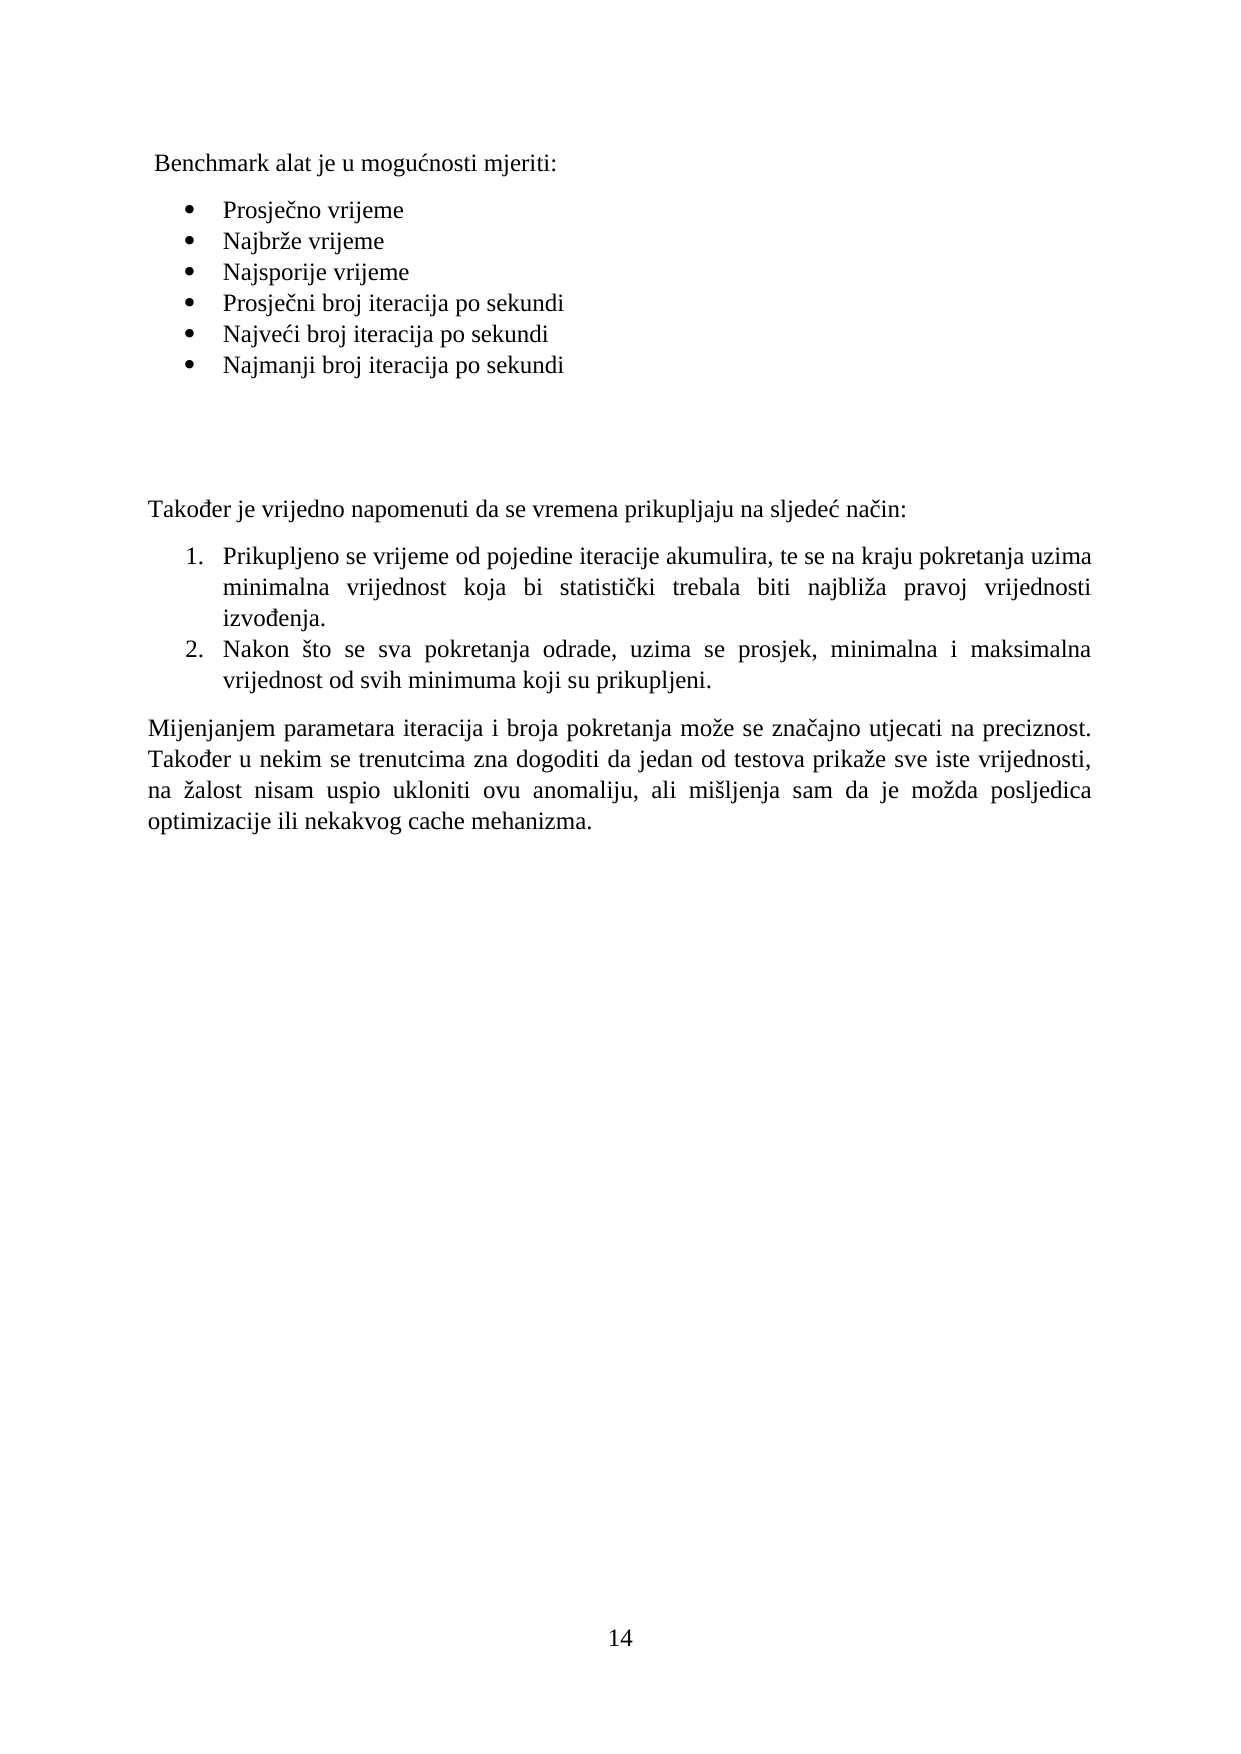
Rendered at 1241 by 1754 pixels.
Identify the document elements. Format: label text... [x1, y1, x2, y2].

list Najsporije vrijeme [185, 257, 1093, 286]
list Najmanji broj iteracija po sekundi [185, 351, 1093, 379]
list Nakon što se sva pokretanja odrade, uzima se prosjek, minimalna i maksimalna vrijednost od svih minimuma koji su prikupljeni. [185, 634, 1093, 694]
text Također je vrijedno napomenuti da se vremena prikupljaju na sljedeć način: [148, 494, 1093, 522]
list Prosječni broj iteracija po sekundi [185, 288, 1093, 317]
text Benchmark alat je u mogućnosti mjeriti: [148, 148, 1093, 176]
list Najveći broj iteracija po sekundi [185, 319, 1093, 348]
list Najbrže vrijeme [185, 226, 1093, 255]
list Prikupljeno se vrijeme od pojedine iteracije akumulira, te se na kraju pokretanja uzima minimalna vrijednost koja bi statistički trebala biti najbliža pravoj vrijednosti izvođenja. [185, 541, 1093, 632]
list Prosječno vrijeme [185, 195, 1093, 224]
text Mijenjanjem parametara iteracija i broja pokretanja može se značajno utjecati na preciznost. Također u nekim se trenutcima zna dogoditi da jedan od testova prikaže sve iste vrijednosti, na žalost nisam uspio ukloniti ovu anomaliju, ali mišljenja sam da je možda posljedica optimizacije ili nekakvog cache mehanizma. [148, 713, 1093, 835]
